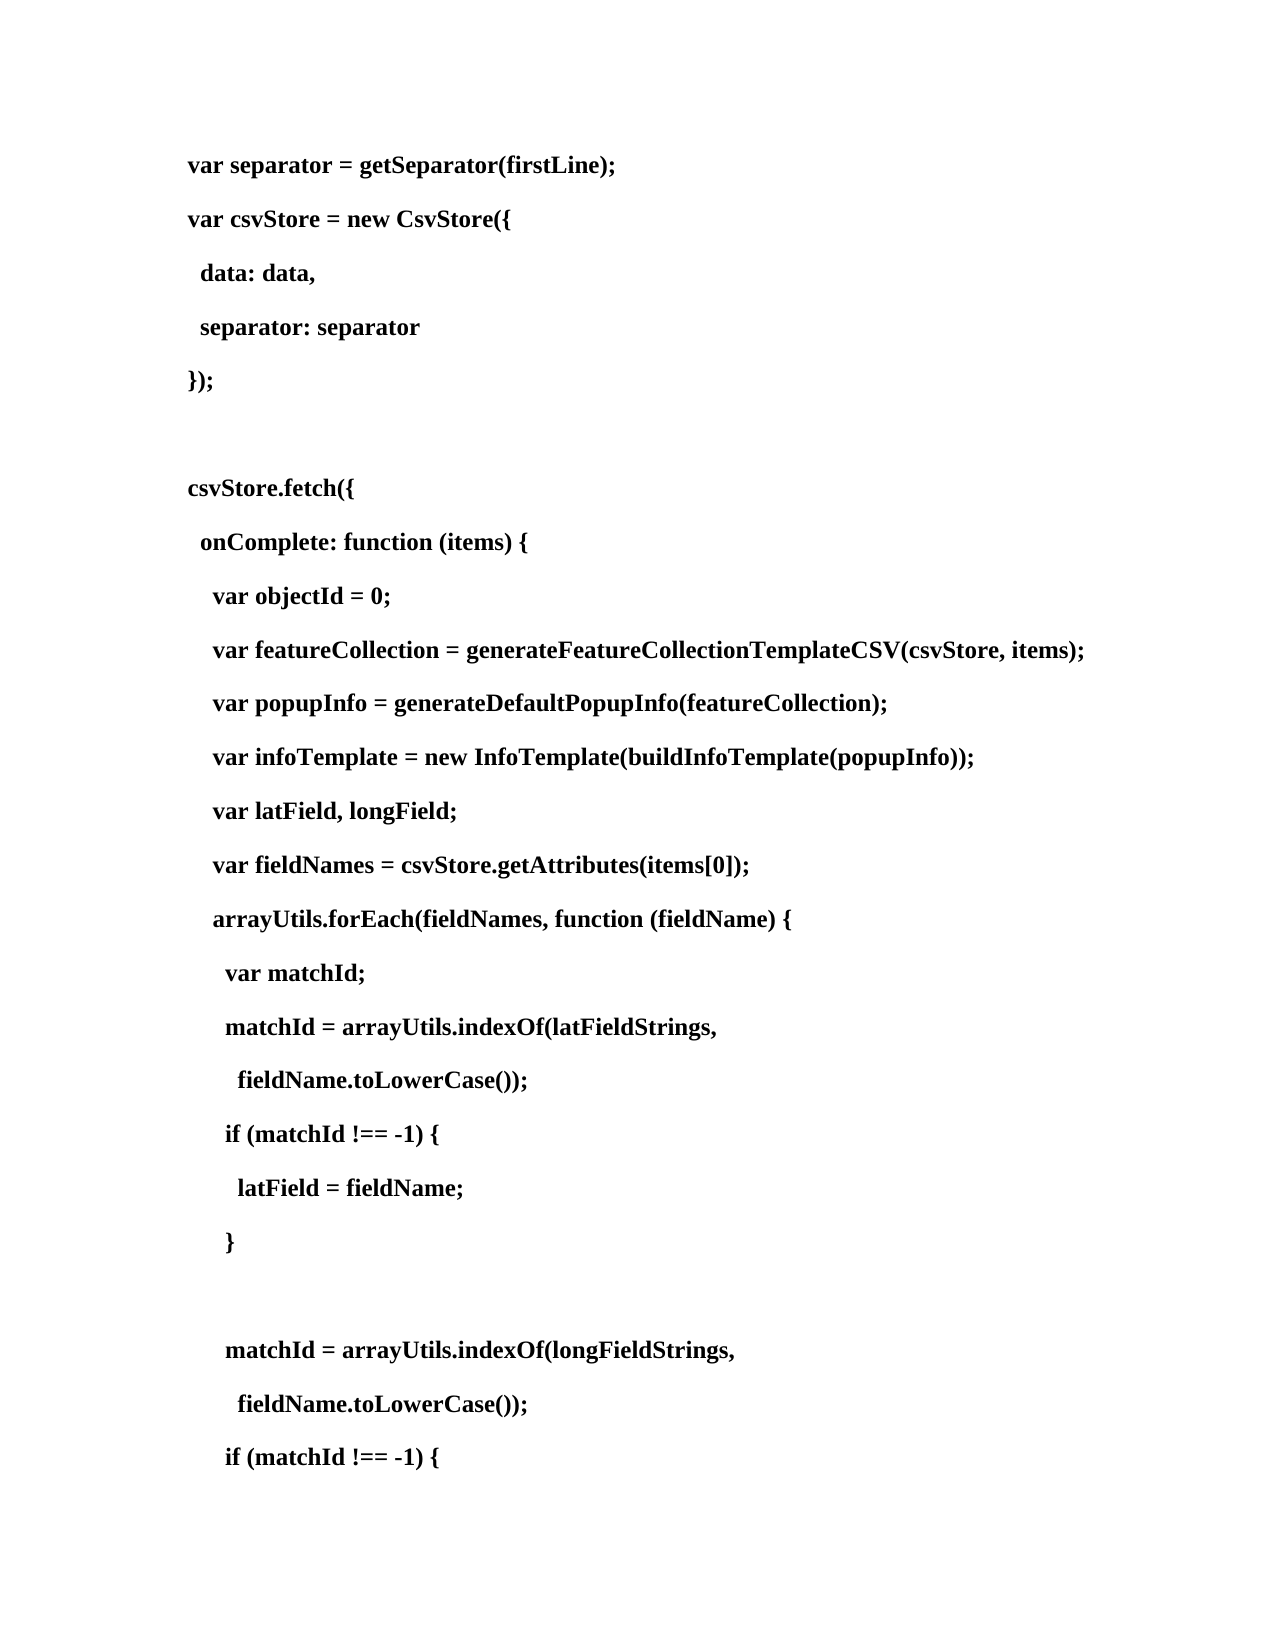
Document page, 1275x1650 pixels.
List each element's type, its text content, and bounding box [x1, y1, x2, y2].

text var infoTemplate = new InfoTemplate(buildInfoTemplate(popupInfo)); [150, 742, 1125, 771]
text csvStore.fetch({ [150, 473, 1125, 502]
text latField = fieldName; [150, 1173, 1125, 1202]
text matchId = arrayUtils.indexOf(latFieldStrings, [150, 1012, 1125, 1040]
text matchId = arrayUtils.indexOf(longFieldStrings, [150, 1335, 1125, 1363]
text arrayUtils.forEach(fieldNames, function (fieldName) { [150, 904, 1125, 933]
text var popupInfo = generateDefaultPopupInfo(featureCollection); [150, 688, 1125, 717]
text var matchId; [150, 958, 1125, 987]
text var separator = getSeparator(firstLine); [150, 150, 1125, 179]
text var fieldNames = csvStore.getAttributes(items[0]); [150, 850, 1125, 879]
text } [150, 1227, 1125, 1256]
text fieldName.toLowerCase()); [150, 1066, 1125, 1094]
text var featureCollection = generateFeatureCollectionTemplateCSV(csvStore, items); [150, 635, 1125, 663]
text var csvStore = new CsvStore({ [150, 204, 1125, 233]
text onComplete: function (items) { [150, 527, 1125, 556]
text }); [150, 365, 1125, 394]
text data: data, [150, 258, 1125, 286]
text if (matchId !== -1) { [150, 1442, 1125, 1471]
text fieldName.toLowerCase()); [150, 1389, 1125, 1417]
text var objectId = 0; [150, 581, 1125, 609]
text if (matchId !== -1) { [150, 1119, 1125, 1148]
text var latField, longField; [150, 796, 1125, 825]
text separator: separator [150, 312, 1125, 340]
